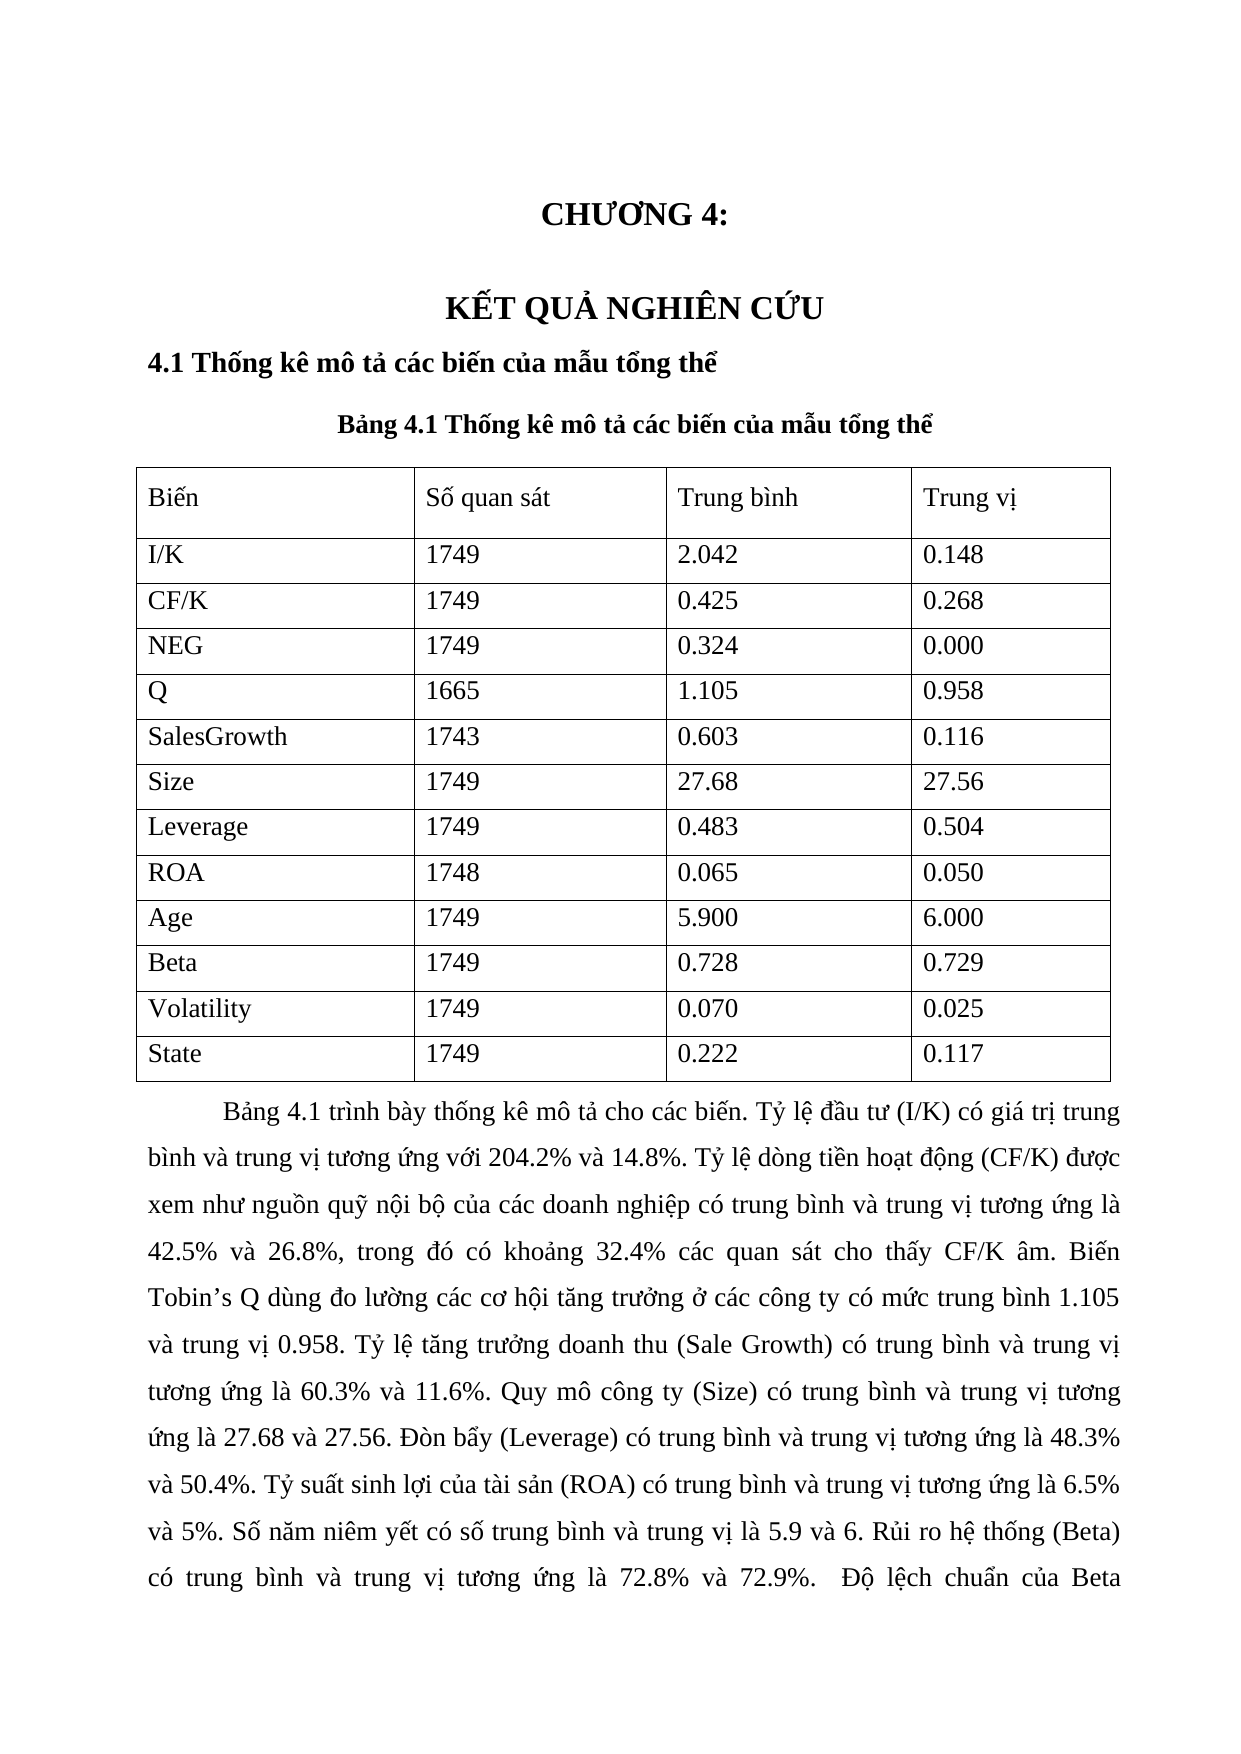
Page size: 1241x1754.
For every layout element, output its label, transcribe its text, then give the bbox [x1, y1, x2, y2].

table_cell 2.042 [667, 539, 911, 583]
table_cell 6.000 [912, 901, 1110, 945]
table_cell 0.065 [667, 856, 911, 900]
table_cell State [137, 1037, 414, 1081]
table_cell 1749 [415, 584, 666, 628]
table_cell 1748 [415, 856, 666, 900]
table_cell 1749 [415, 539, 666, 583]
table_cell 0.729 [912, 946, 1110, 991]
table_cell NEG [137, 629, 414, 673]
table_cell I/K [137, 539, 414, 583]
table_cell 0.324 [667, 629, 911, 673]
table_cell Age [137, 901, 414, 945]
table_cell 0.728 [667, 946, 911, 991]
table_cell 0.050 [912, 856, 1110, 900]
table_cell 0.222 [667, 1037, 911, 1081]
table_cell 0.148 [912, 539, 1110, 583]
table_cell Volatility [137, 992, 414, 1036]
table_cell 1749 [415, 810, 666, 855]
table_cell 0.425 [667, 584, 911, 628]
table_cell 0.268 [912, 584, 1110, 628]
table_cell 1749 [415, 1037, 666, 1081]
table_cell 1665 [415, 675, 666, 719]
table_cell 0.603 [667, 720, 911, 764]
table_cell Leverage [137, 810, 414, 855]
table_cell 0.000 [912, 629, 1110, 673]
subtitle CHƯƠNG 4: [148, 194, 1122, 233]
table_cell Q [137, 675, 414, 719]
table_cell 0.116 [912, 720, 1110, 764]
text Bảng 4.1 Thống kê mô tả các biến của mẫu tổng thể [148, 408, 1122, 439]
table_cell 5.900 [667, 901, 911, 945]
table_cell 0.504 [912, 810, 1110, 855]
table_cell ROA [137, 856, 414, 900]
table_cell Size [137, 765, 414, 809]
table_cell 0.958 [912, 675, 1110, 719]
table_cell 1749 [415, 946, 666, 991]
table_cell 1749 [415, 765, 666, 809]
table_header Trung vị [912, 468, 1110, 537]
table_header Số quan sát [415, 468, 666, 537]
table_cell 0.117 [912, 1037, 1110, 1081]
table_cell 0.070 [667, 992, 911, 1036]
table_header Biến [137, 468, 414, 537]
table_cell 0.025 [912, 992, 1110, 1036]
table_cell 1.105 [667, 675, 911, 719]
table_cell 27.68 [667, 765, 911, 809]
table_cell 1749 [415, 992, 666, 1036]
table_cell Beta [137, 946, 414, 991]
table_cell SalesGrowth [137, 720, 414, 764]
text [148, 1095, 1122, 1593]
subtitle KẾT QUẢ NGHIÊN CỨU [148, 289, 1122, 327]
subtitle 4.1 Thống kê mô tả các biến của mẫu tổng thể [148, 345, 1122, 379]
table_cell 1743 [415, 720, 666, 764]
table_cell 0.483 [667, 810, 911, 855]
table_header Trung bình [667, 468, 911, 537]
table_cell 27.56 [912, 765, 1110, 809]
table_cell 1749 [415, 629, 666, 673]
table_cell CF/K [137, 584, 414, 628]
table_cell 1749 [415, 901, 666, 945]
